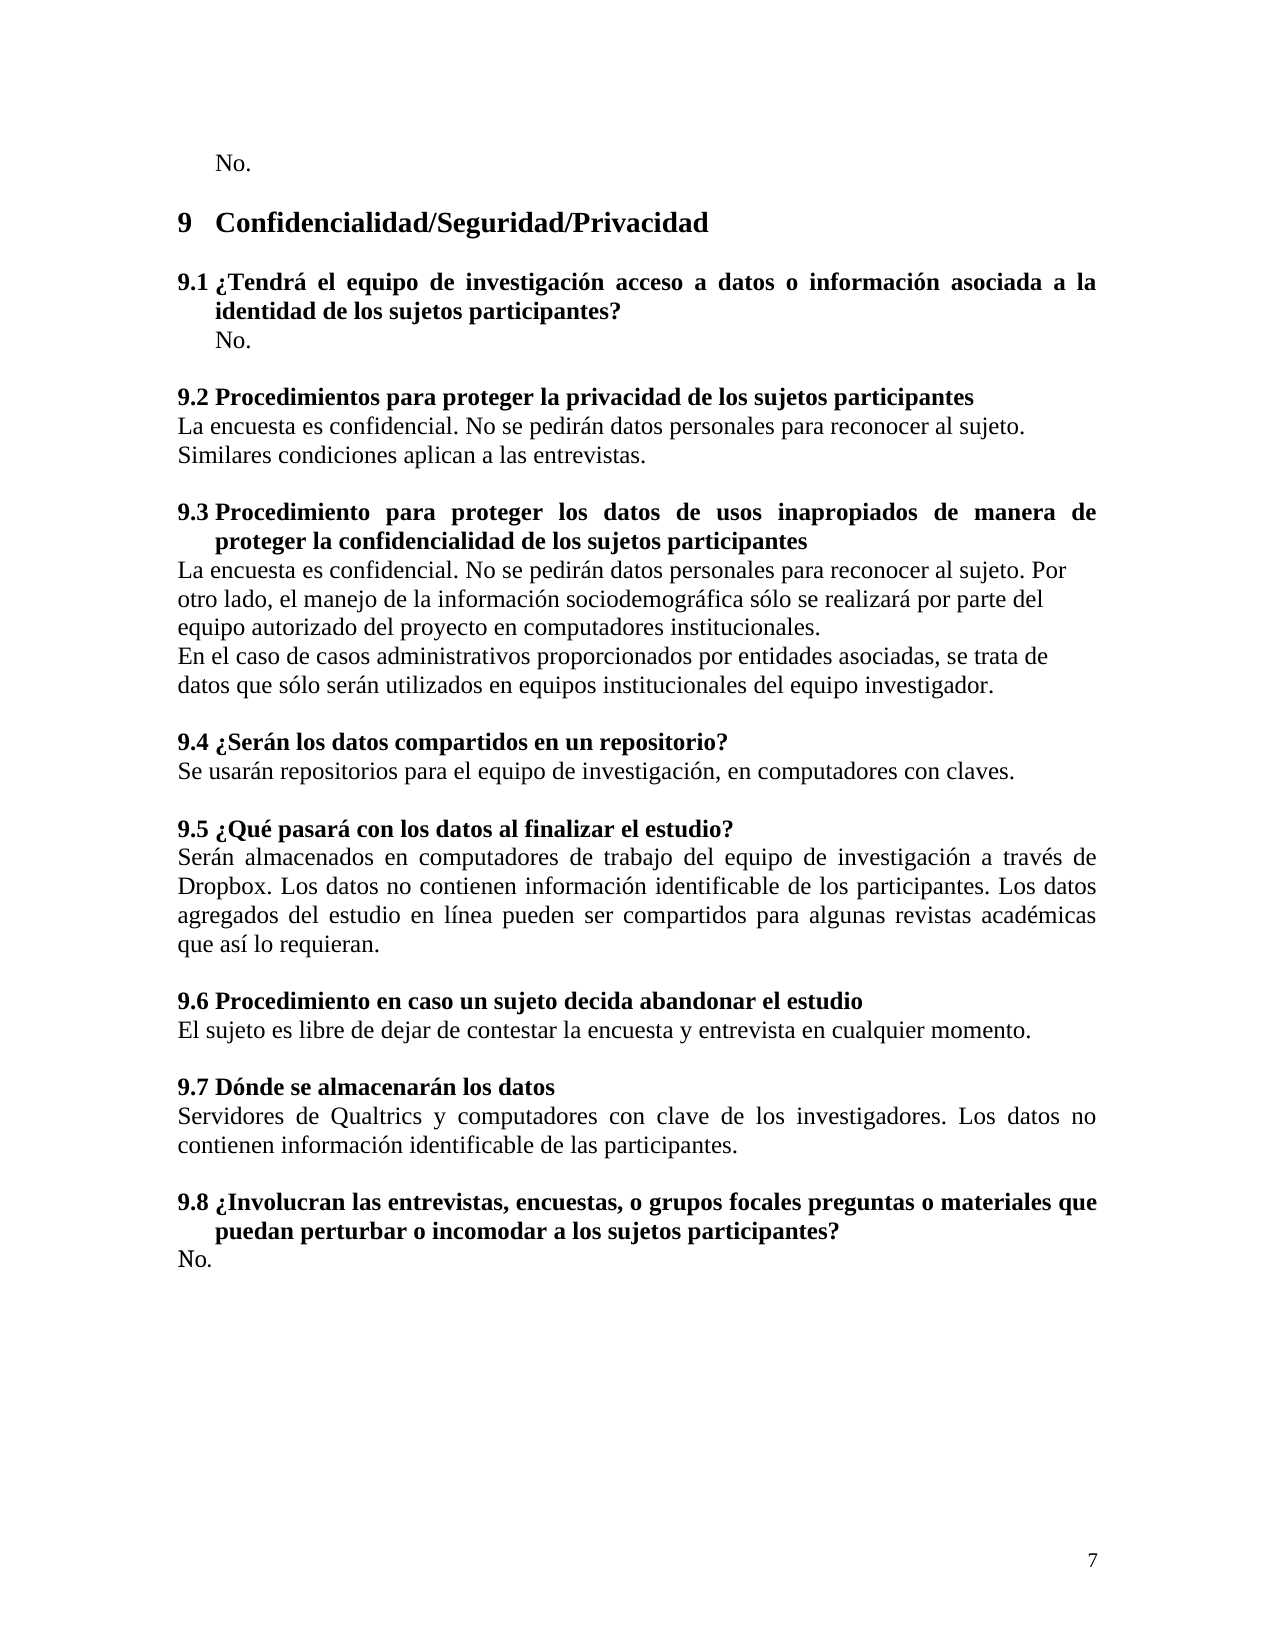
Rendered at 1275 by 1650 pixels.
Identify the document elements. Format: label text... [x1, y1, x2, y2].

text La encuesta es confidencial. No se pedirán datos personales para reconocer al sujeto. Por otro lado, el manejo de la información sociodemográfica sólo se realizará por parte del equipo autorizado del proyecto en computadores institucionales. [177, 555, 1098, 641]
text No. [215, 148, 1098, 176]
text No. [177, 1245, 1098, 1274]
subtitle Procedimiento para proteger los datos de usos inapropiados de manera de proteger la confidencialidad de los sujetos participantes [177, 497, 1098, 555]
text No. [215, 325, 1098, 354]
text El sujeto es libre de dejar de contestar la encuesta y entrevista en cualquier momento. [177, 1015, 1098, 1044]
subtitle Procedimientos para proteger la privacidad de los sujetos participantes [177, 382, 1098, 411]
subtitle ¿Serán los datos compartidos en un repositorio? [177, 727, 1098, 756]
subtitle ¿Involucran las entrevistas, encuestas, o grupos focales preguntas o materiales que puedan perturbar o incomodar a los sujetos participantes? [177, 1187, 1098, 1245]
text Serán almacenados en computadores de trabajo del equipo de investigación a través de Dropbox. Los datos no contienen información identificable de los participantes. Los datos agregados del estudio en línea pueden ser compartidos para algunas revistas académicas que así lo requieran. [177, 842, 1098, 957]
subtitle Procedimiento en caso un sujeto decida abandonar el estudio [177, 986, 1098, 1015]
text Se usarán repositorios para el equipo de investigación, en computadores con claves. [177, 756, 1098, 785]
subtitle Confidencialidad/Seguridad/Privacidad [177, 205, 1098, 239]
subtitle ¿Tendrá el equipo de investigación acceso a datos o información asociada a la identidad de los sujetos participantes? [177, 267, 1098, 325]
text La encuesta es confidencial. No se pedirán datos personales para reconocer al sujeto. Similares condiciones aplican a las entrevistas. [177, 411, 1098, 469]
subtitle ¿Qué pasará con los datos al finalizar el estudio? [177, 814, 1098, 842]
subtitle Dónde se almacenarán los datos [177, 1072, 1098, 1101]
text En el caso de casos administrativos proporcionados por entidades asociadas, se trata de datos que sólo serán utilizados en equipos institucionales del equipo investigador. [177, 641, 1098, 699]
text Servidores de Qualtrics y computadores con clave de los investigadores. Los datos no contienen información identificable de las participantes. [177, 1101, 1098, 1159]
